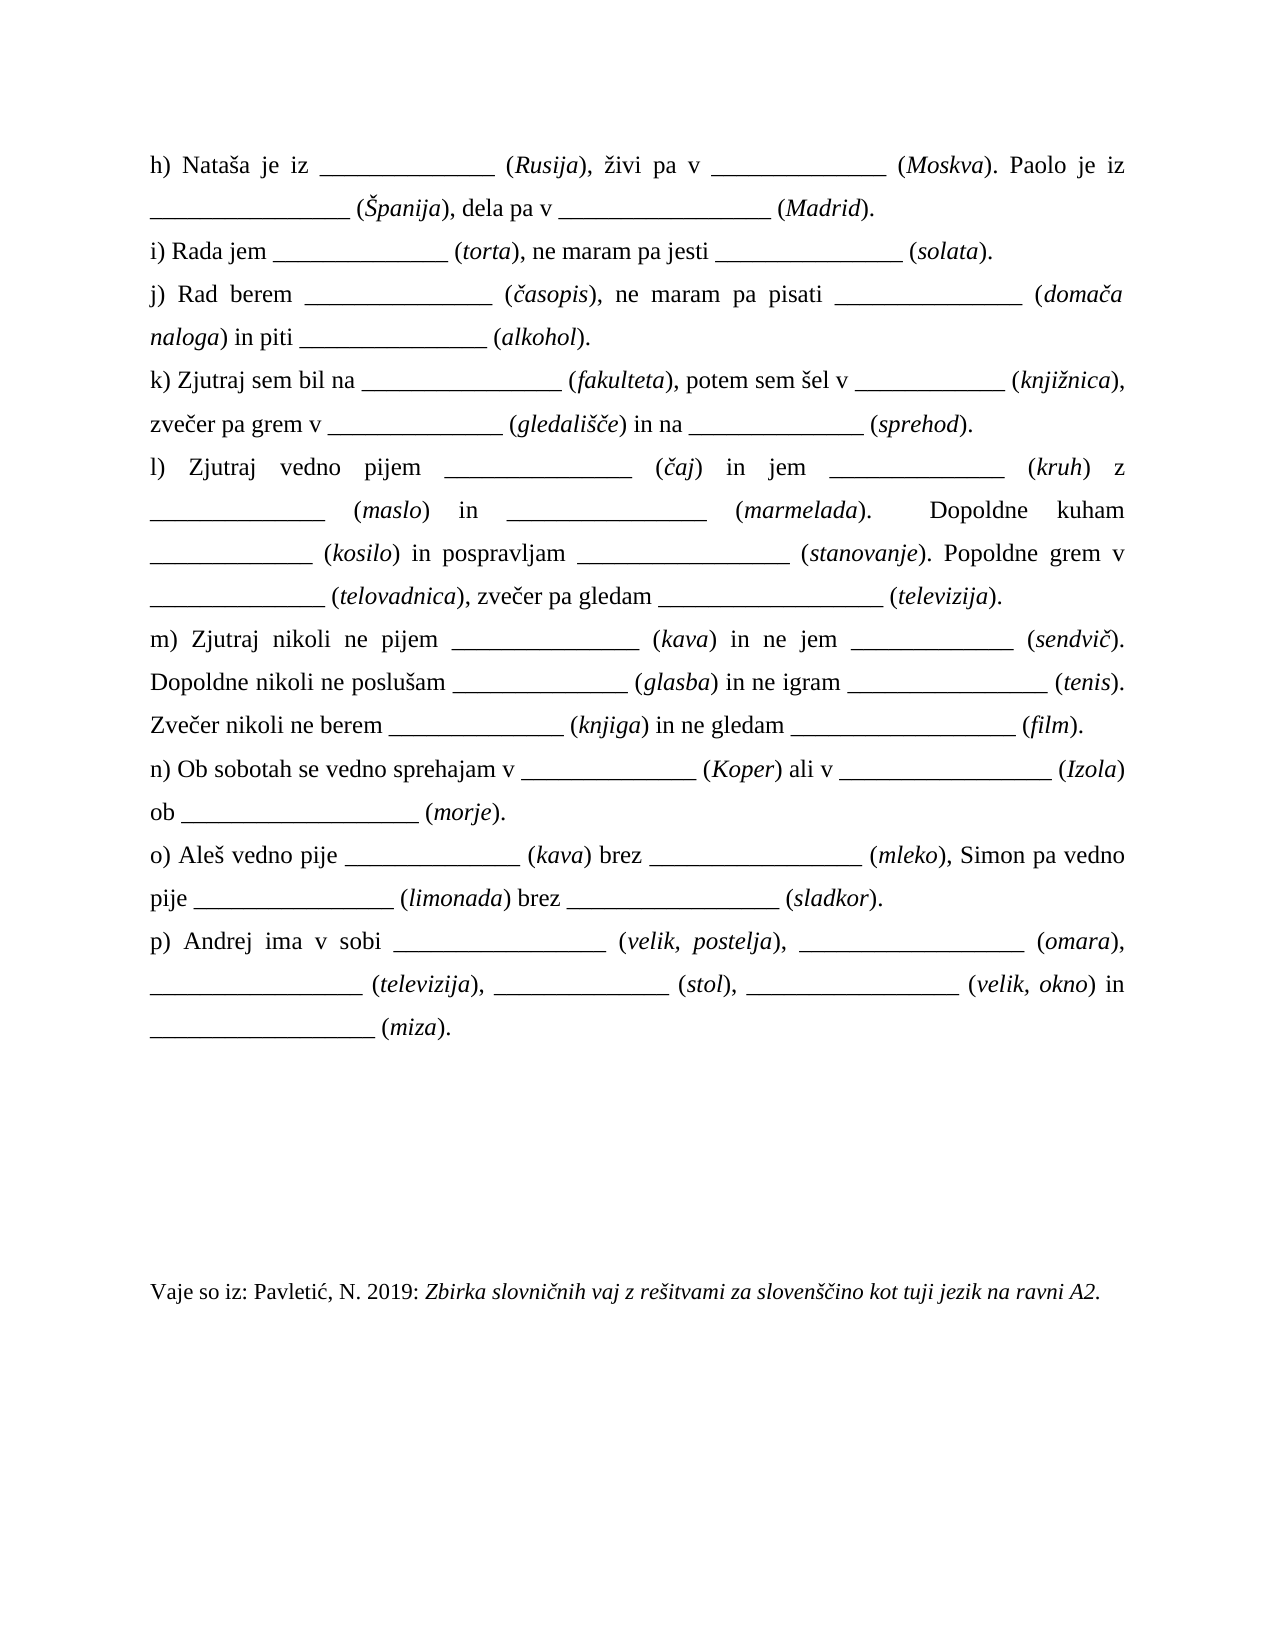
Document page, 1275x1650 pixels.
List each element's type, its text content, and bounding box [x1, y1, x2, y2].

text o) Aleš vedno pije ______________ (kava) brez _________________ (mleko), Simon pa vedno pije ________________ (limonada) brez _________________ (sladkor). [150, 840, 1125, 912]
text l) Zjutraj vedno pijem _______________ (čaj) in jem ______________ (kruh) z ______________ (maslo) in ________________ (marmelada). Dopoldne kuham _____________ (kosilo) in pospravljam _________________ (stanovanje). Popoldne grem v ______________ (telovadnica), zvečer pa gledam __________________ (televizija). [150, 452, 1125, 610]
text p) Andrej ima v sobi _________________ (velik, postelja), __________________ (omara), _________________ (televizija), ______________ (stol), _________________ (velik, okno) in __________________ (miza). [150, 926, 1125, 1041]
text j) Rad berem _______________ (časopis), ne maram pa pisati _______________ (domača naloga) in piti _______________ (alkohol). [150, 279, 1125, 351]
text m) Zjutraj nikoli ne pijem _______________ (kava) in ne jem _____________ (sendvič). Dopoldne nikoli ne poslušam ______________ (glasba) in ne igram ________________ (tenis). Zvečer nikoli ne berem ______________ (knjiga) in ne gledam __________________ (film). [150, 624, 1125, 739]
text Vaje so iz: Pavletić, N. 2019: Zbirka slovničnih vaj z rešitvami za slovenščino kot tuji jezik na ravni A2. [150, 1278, 1125, 1304]
text i) Rada jem ______________ (torta), ne maram pa jesti _______________ (solata). [150, 236, 1125, 265]
text k) Zjutraj sem bil na ________________ (fakulteta), potem sem šel v ____________ (knjižnica), zvečer pa grem v ______________ (gledališče) in na ______________ (sprehod). [150, 366, 1125, 437]
text h) Nataša je iz ______________ (Rusija), živi pa v ______________ (Moskva). Paolo je iz ________________ (Španija), dela pa v _________________ (Madrid). [150, 150, 1125, 222]
text n) Ob sobotah se vedno sprehajam v ______________ (Koper) ali v _________________ (Izola) ob ___________________ (morje). [150, 754, 1125, 826]
